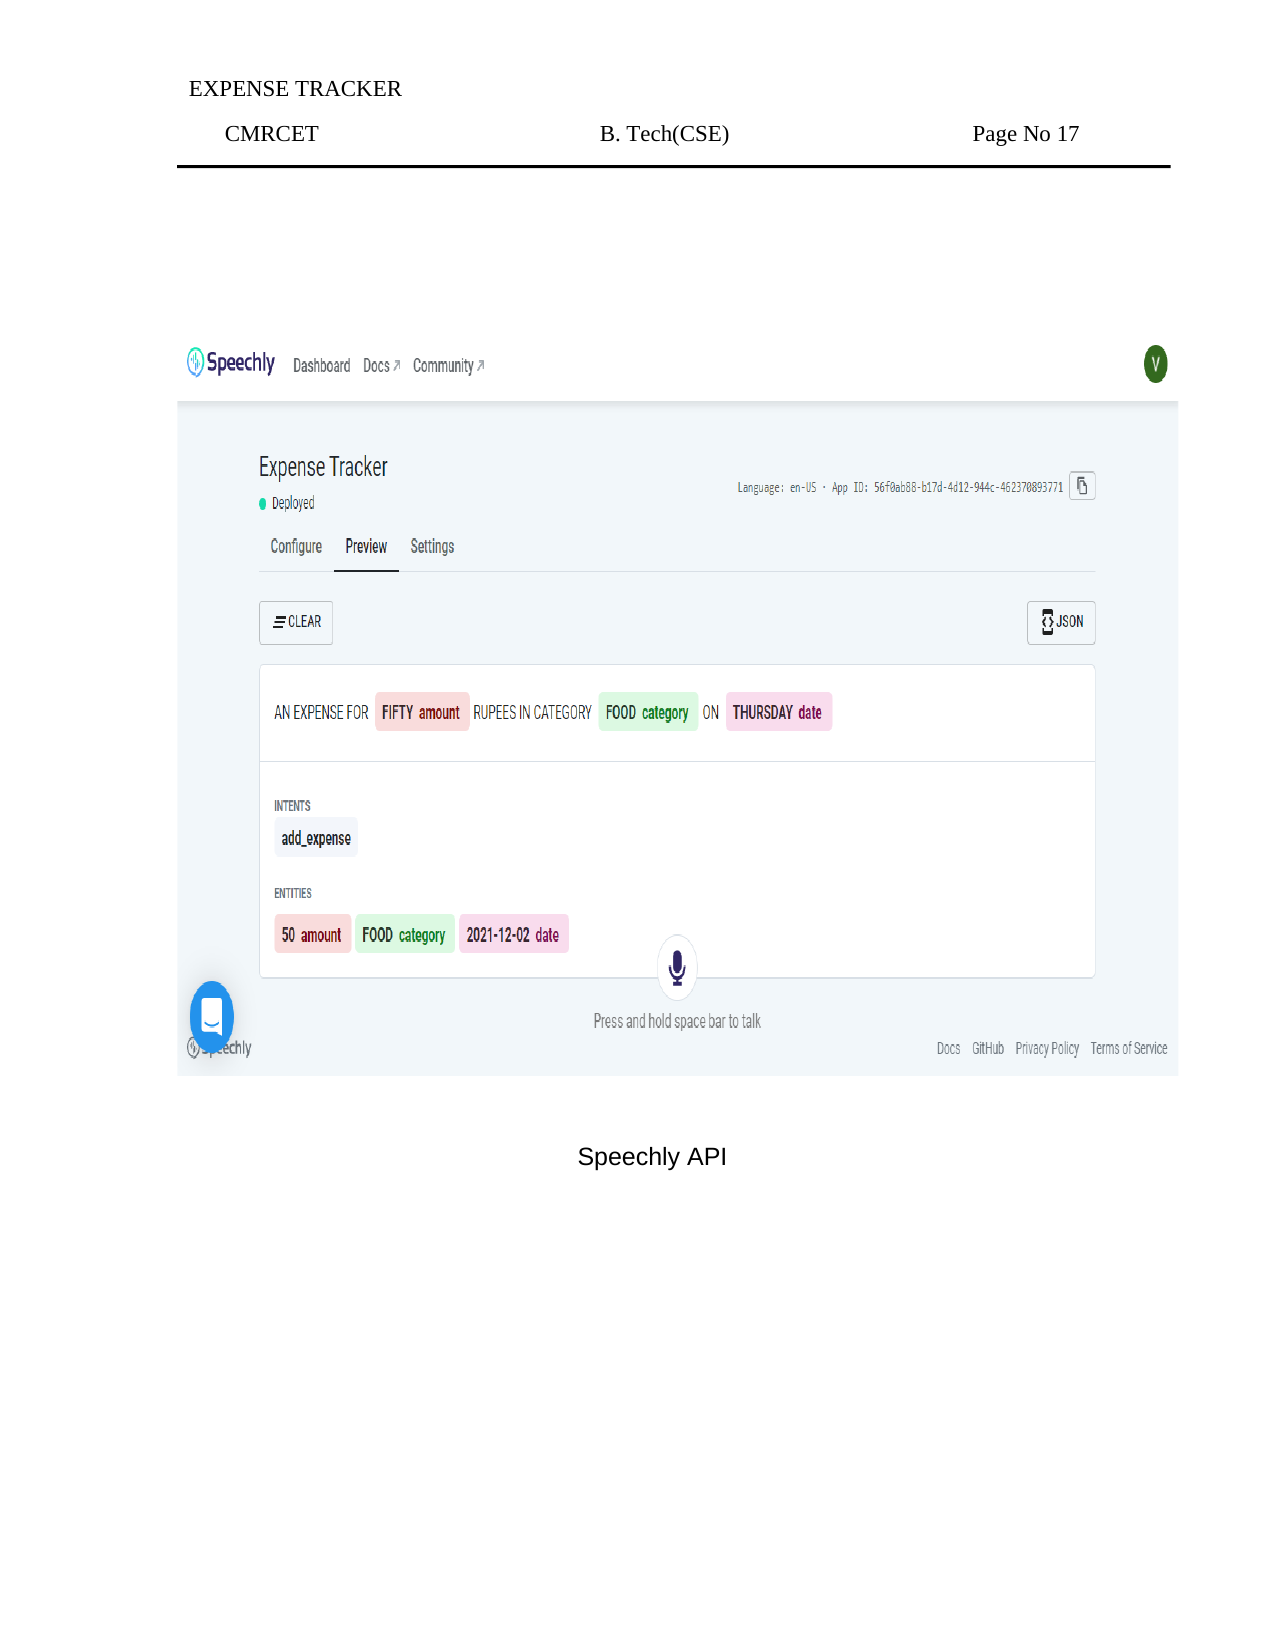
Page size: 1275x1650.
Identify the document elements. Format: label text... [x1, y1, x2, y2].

text Speechly API [177, 1142, 1127, 1171]
picture [177, 332, 1179, 1076]
text CMRCET B. Tech(CSE) Page No 17 [177, 120, 1127, 146]
